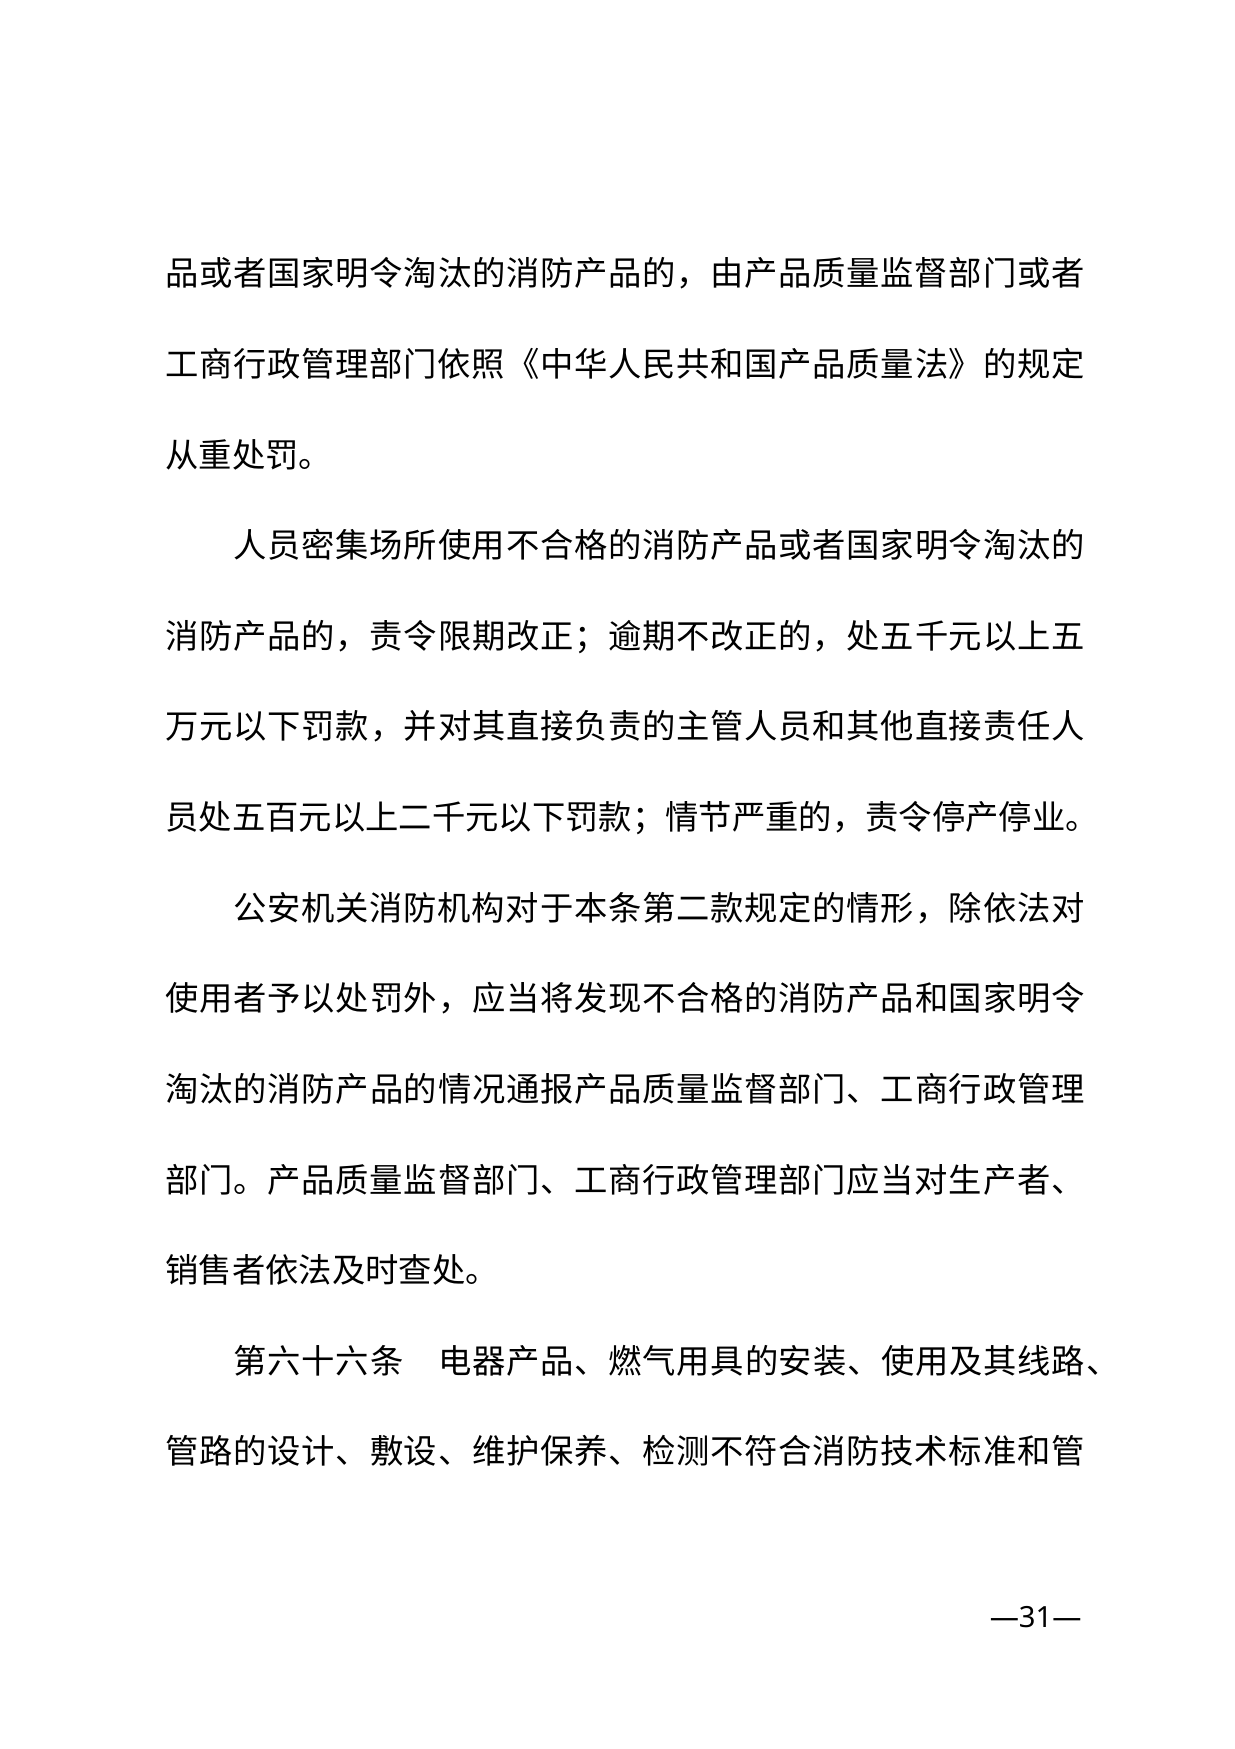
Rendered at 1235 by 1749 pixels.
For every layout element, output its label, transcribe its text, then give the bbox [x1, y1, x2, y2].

text 人员密集场所使用不合格的消防产品或者国家明令淘汰的消防产品的，责令限期改正；逾期不改正的，处五千元以上五万元以下罚款，并对其直接负责的主管人员和其他直接责任人员处五百元以上二千元以下罚款；情节严重的，责令停产停业。 [165, 498, 1087, 860]
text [165, 1313, 1087, 1495]
text 公安机关消防机构对于本条第二款规定的情形，除依法对使用者予以处罚外，应当将发现不合格的消防产品和国家明令淘汰的消防产品的情况通报产品质量监督部门、工商行政管理部门。产品质量监督部门、工商行政管理部门应当对生产者、销售者依法及时查处。 [165, 860, 1087, 1313]
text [165, 226, 1087, 498]
